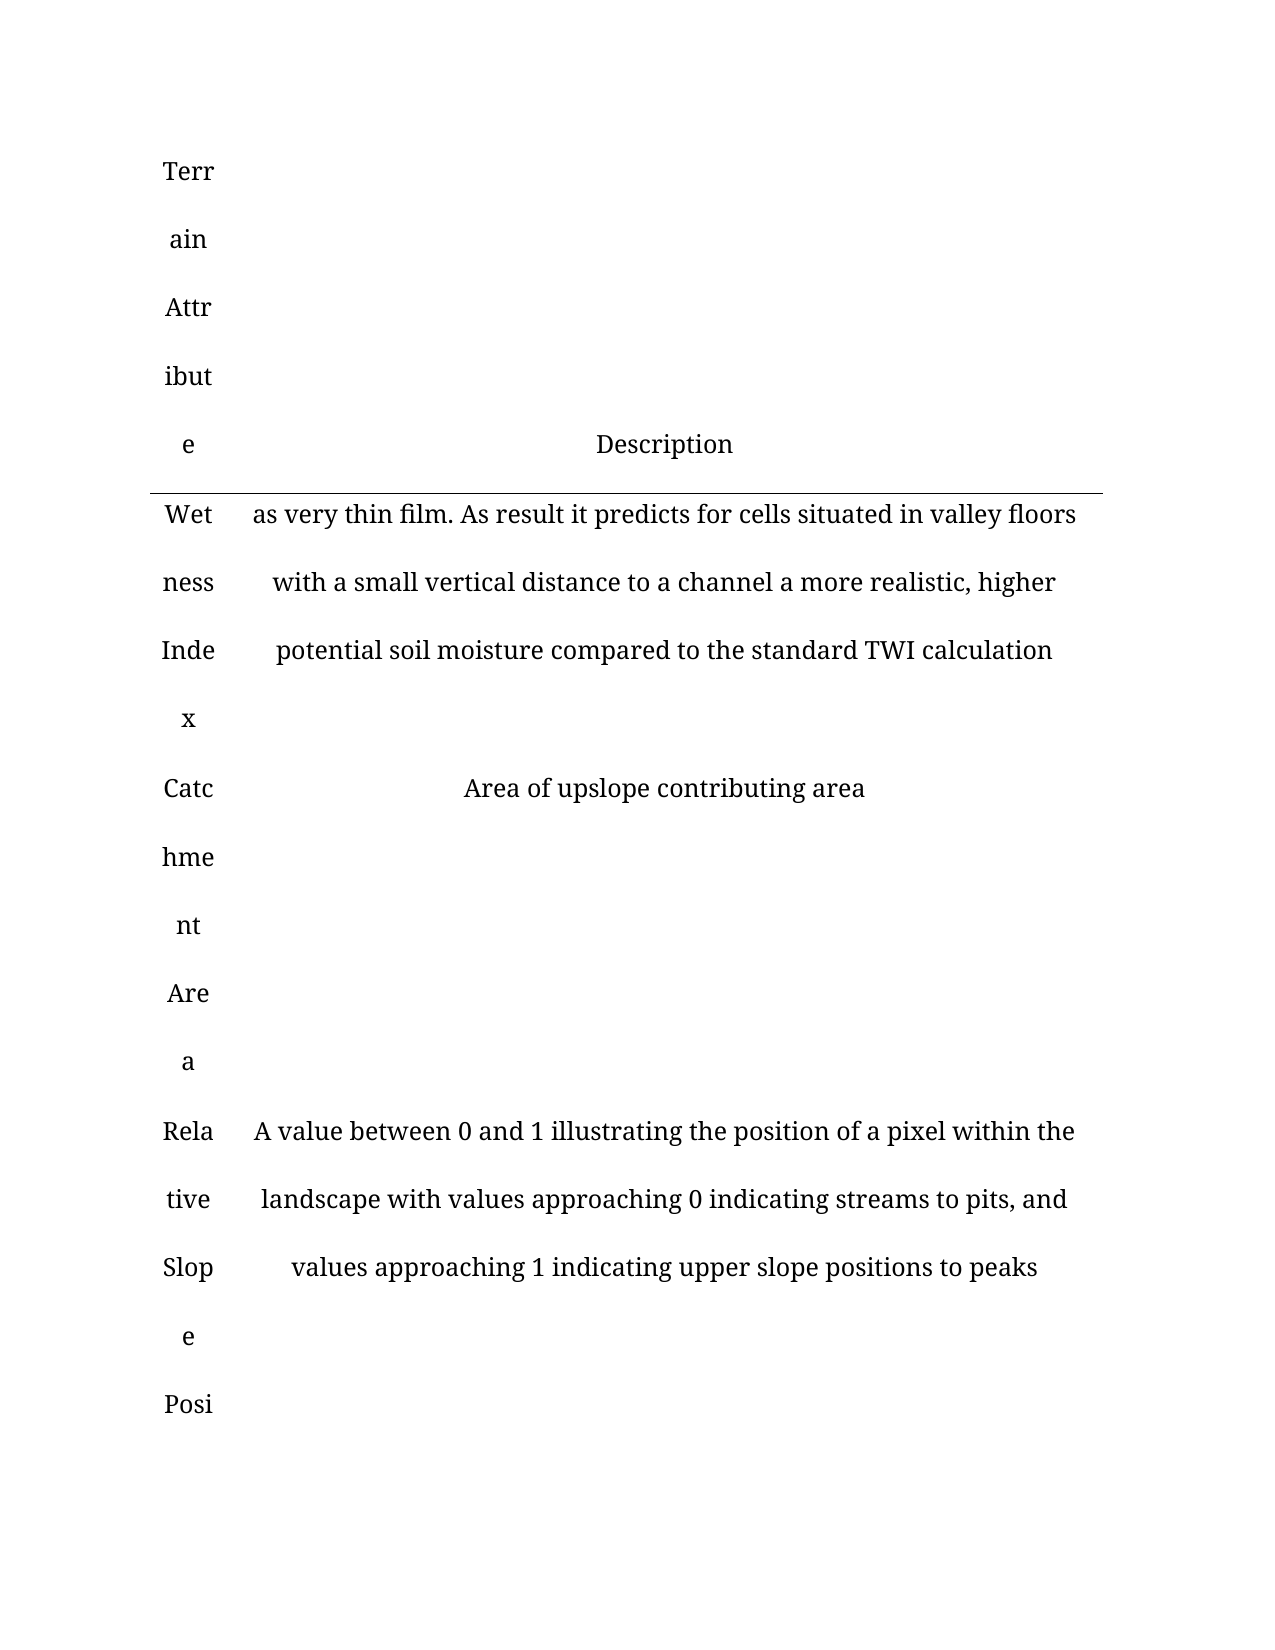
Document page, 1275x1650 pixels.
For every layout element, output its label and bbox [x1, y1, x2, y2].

table_header [139, 150, 1114, 1420]
